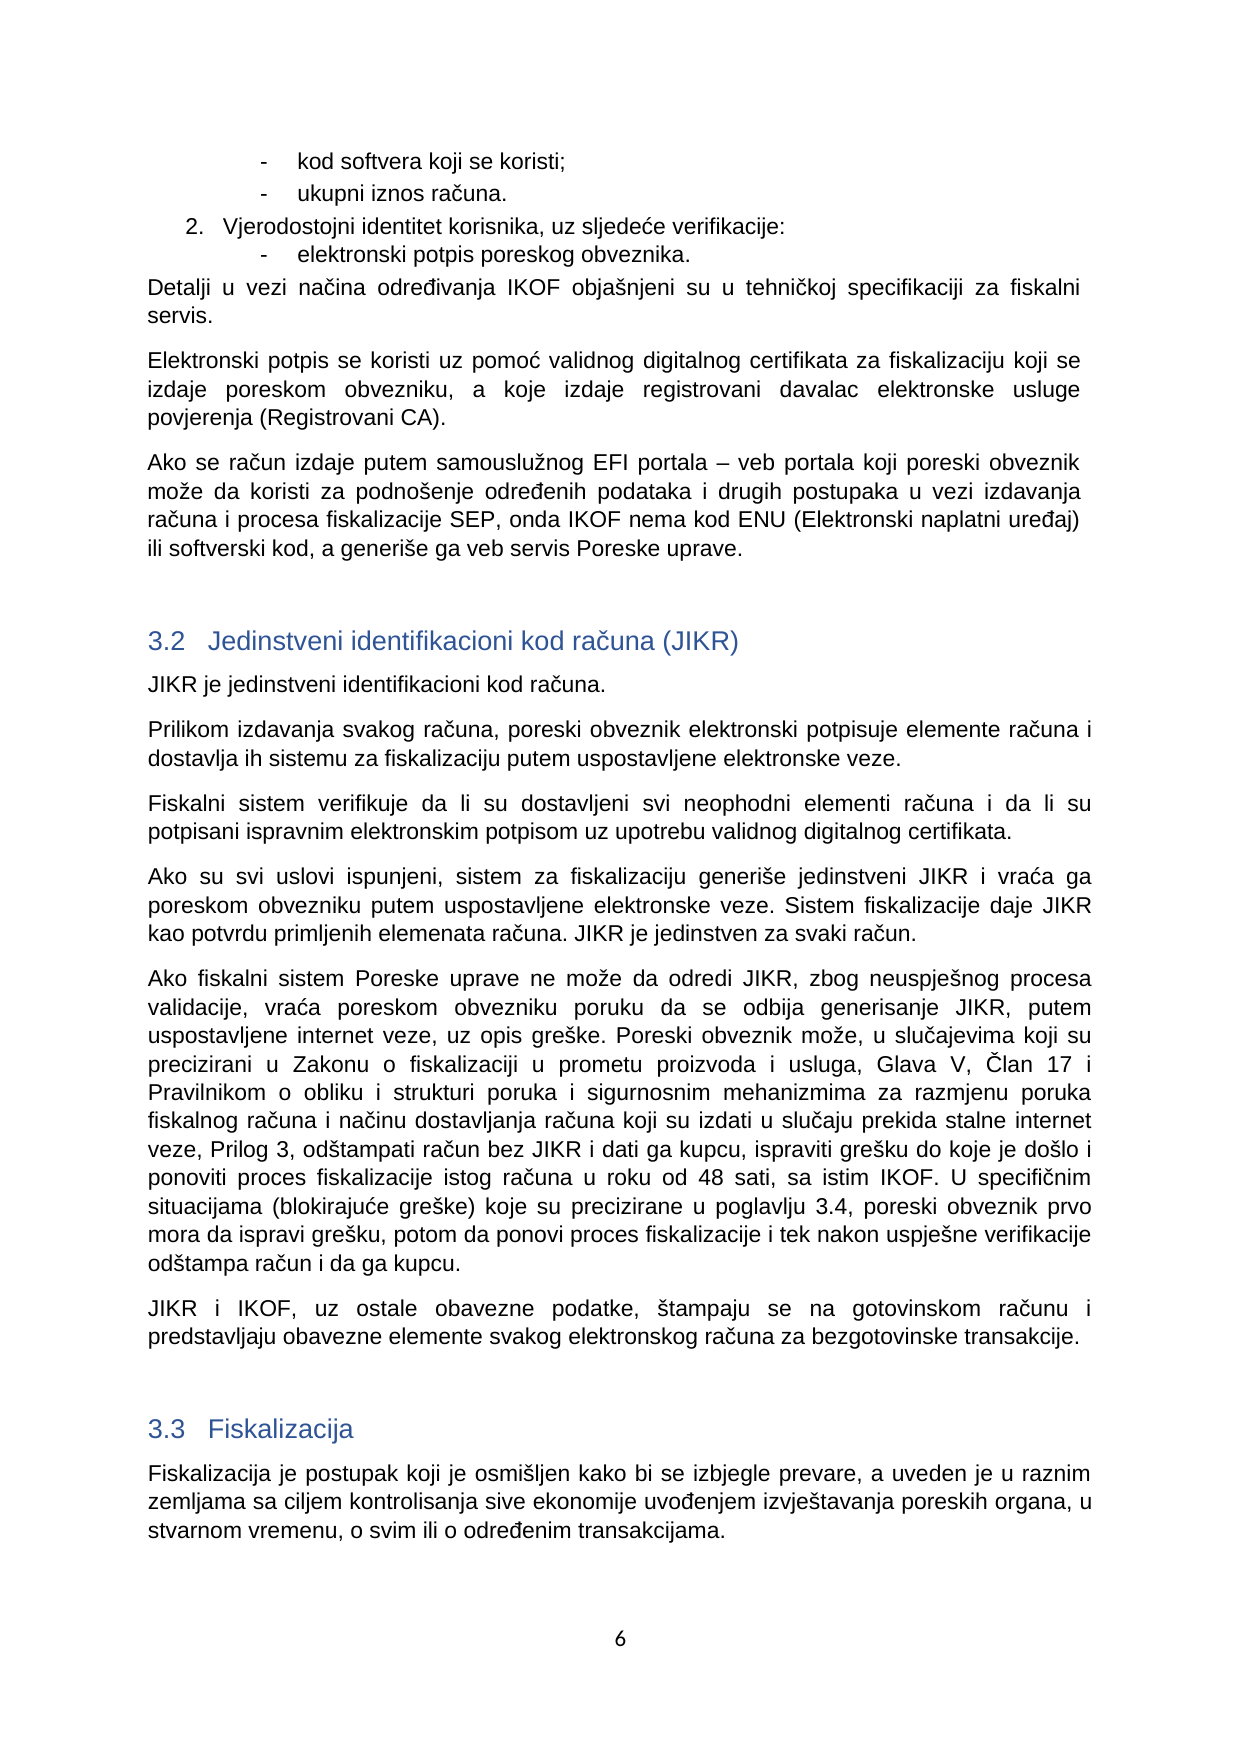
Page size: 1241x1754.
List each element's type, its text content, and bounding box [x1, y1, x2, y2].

text Fiskalni sistem verifikuje da li su dostavljeni svi neophodni elementi računa i da li su potpisani ispravnim elektronskim potpisom uz upotrebu validnog digitalnog certifikata. [148, 790, 1093, 844]
text Ako se račun izdaje putem samouslužnog EFI portala – veb portala koji poreski obveznik može da koristi za podnošenje određenih podataka i drugih postupaka u vezi izdavanja računa i procesa fiskalizacije SEP, onda IKOF nema kod ENU (Elektronski naplatni uređaj) ili softverski kod, a generiše ga veb servis Poreske uprave. [147, 449, 1081, 561]
text Detalji u vezi načina određivanja IKOF objašnjeni su u tehničkoj specifikaciji za fiskalni servis. [147, 274, 1081, 329]
list Vjerodostojni identitet korisnika, uz sljedeće verifikacije: [185, 213, 1093, 239]
list ukupni iznos računa. [260, 180, 1081, 207]
list kod softvera koji se koristi; [260, 148, 1081, 174]
text Prilikom izdavanja svakog računa, poreski obveznik elektronski potpisuje elemente računa i dostavlja ih sistemu za fiskalizaciju putem uspostavljene elektronske veze. [148, 716, 1093, 771]
text JIKR je jedinstveni identifikacioni kod računa. [148, 671, 1093, 697]
text Fiskalizacija je postupak koji je osmišljen kako bi se izbjegle prevare, a uveden je u raznim zemljama sa ciljem kontrolisanja sive ekonomije uvođenjem izvještavanja poreskih organa, u stvarnom vremenu, o svim ili o određenim transakcijama. [148, 1460, 1093, 1543]
text Ako su svi uslovi ispunjeni, sistem za fiskalizaciju generiše jedinstveni JIKR i vraća ga poreskom obvezniku putem uspostavljene elektronske veze. Sistem fiskalizacije daje JIKR kao potvrdu primljenih elemenata računa. JIKR je jedinstven za svaki račun. [148, 863, 1093, 947]
list elektronski potpis poreskog obveznika. [260, 241, 1081, 268]
subtitle Fiskalizacija [148, 1413, 1093, 1445]
subtitle Jedinstveni identifikacioni kod računa (JIKR) [148, 625, 1093, 656]
text Ako fiskalni sistem Poreske uprave ne može da odredi JIKR, zbog neuspješnog procesa validacije, vraća poreskom obvezniku poruku da se odbija generisanje JIKR, putem uspostavljene internet veze, uz opis greške. Poreski obveznik može, u slučajevima koji su precizirani u Zakonu o fiskalizaciji u prometu proizvoda i usluga, Glava V, Član 17 i Pravilnikom o obliku i strukturi poruka i sigurnosnim mehanizmima za razmjenu poruka fiskalnog računa i načinu dostavljanja računa koji su izdati u slučaju prekida stalne internet veze, Prilog 3, odštampati račun bez JIKR i dati ga kupcu, ispraviti grešku do koje je došlo i ponoviti proces fiskalizacije istog računa u roku od 48 sati, sa istim IKOF. U specifičnim situacijama (blokirajuće greške) koje su precizirane u poglavlju 3.4, poreski obveznik prvo mora da ispravi grešku, potom da ponovi proces fiskalizacije i tek nakon uspješne verifikacije odštampa račun i da ga kupcu. [148, 965, 1093, 1276]
text JIKR i IKOF, uz ostale obavezne podatke, štampaju se na gotovinskom računu i predstavljaju obavezne elemente svakog elektronskog računa za bezgotovinske transakcije. [148, 1295, 1093, 1349]
text Elektronski potpis se koristi uz pomoć validnog digitalnog certifikata za fiskalizaciju koji se izdaje poreskom obvezniku, a koje izdaje registrovani davalac elektronske usluge povjerenja (Registrovani CA). [147, 347, 1081, 431]
